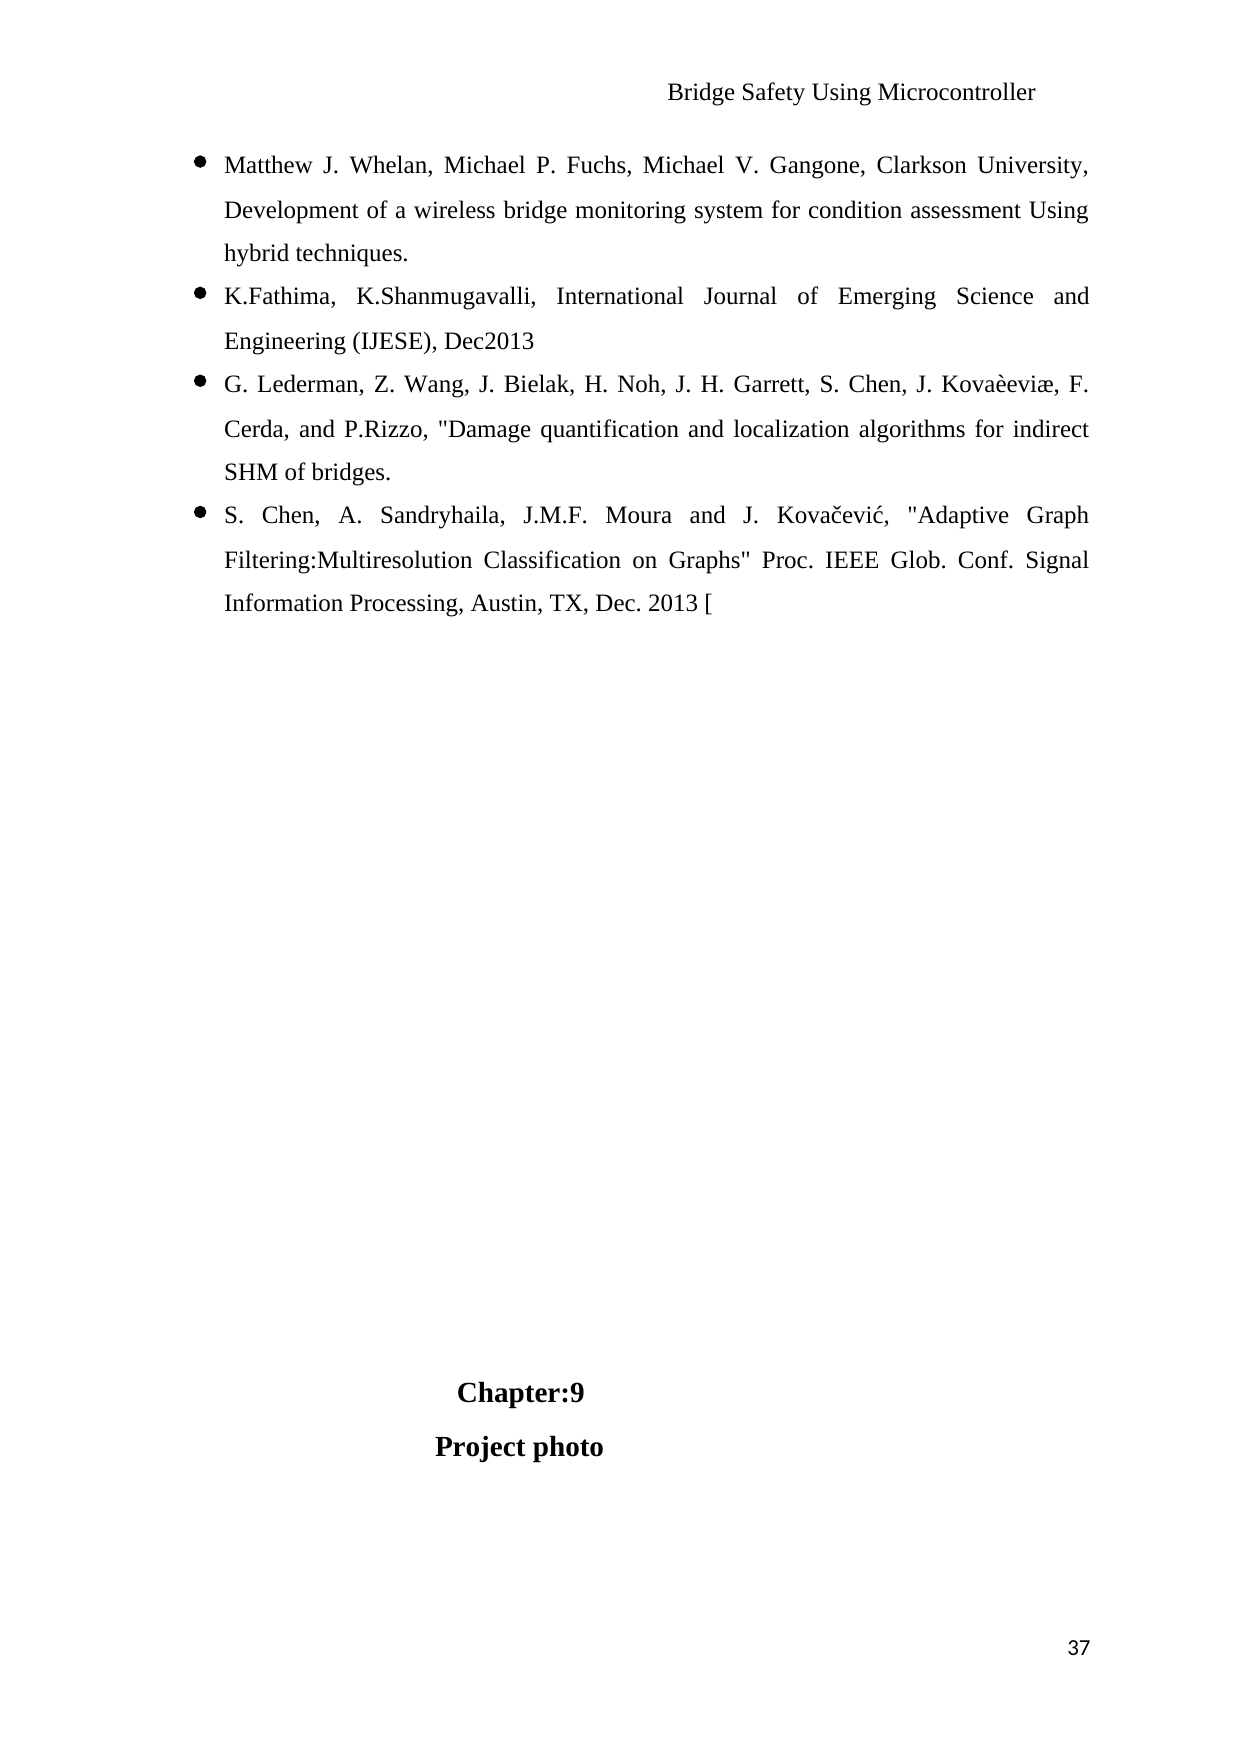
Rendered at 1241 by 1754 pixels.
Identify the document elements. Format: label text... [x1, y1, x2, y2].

text Chapter:9 [179, 1375, 1090, 1409]
list Matthew J. Whelan, Michael P. Fuchs, Michael V. Gangone, Clarkson University, Development of a wireless bridge monitoring system for condition assessment Using hybrid techniques. [194, 150, 1090, 267]
list G. Lederman, Z. Wang, J. Bielak, H. Noh, J. H. Garrett, S. Chen, J. Kovaèeviæ, F. Cerda, and P.Rizzo, "Damage quantification and localization algorithms for indirect SHM of bridges. [194, 369, 1090, 486]
list S. Chen, A. Sandryhaila, J.M.F. Moura and J. Kovačević, "Adaptive Graph Filtering:Multiresolution Classification on Graphs" Proc. IEEE Glob. Conf. Signal Information Processing, Austin, TX, Dec. 2013 [ [194, 500, 1090, 617]
list K.Fathima, K.Shanmugavalli, International Journal of Emerging Science and Engineering (IJESE), Dec2013 [194, 281, 1090, 355]
text Project photo [179, 1429, 1090, 1463]
